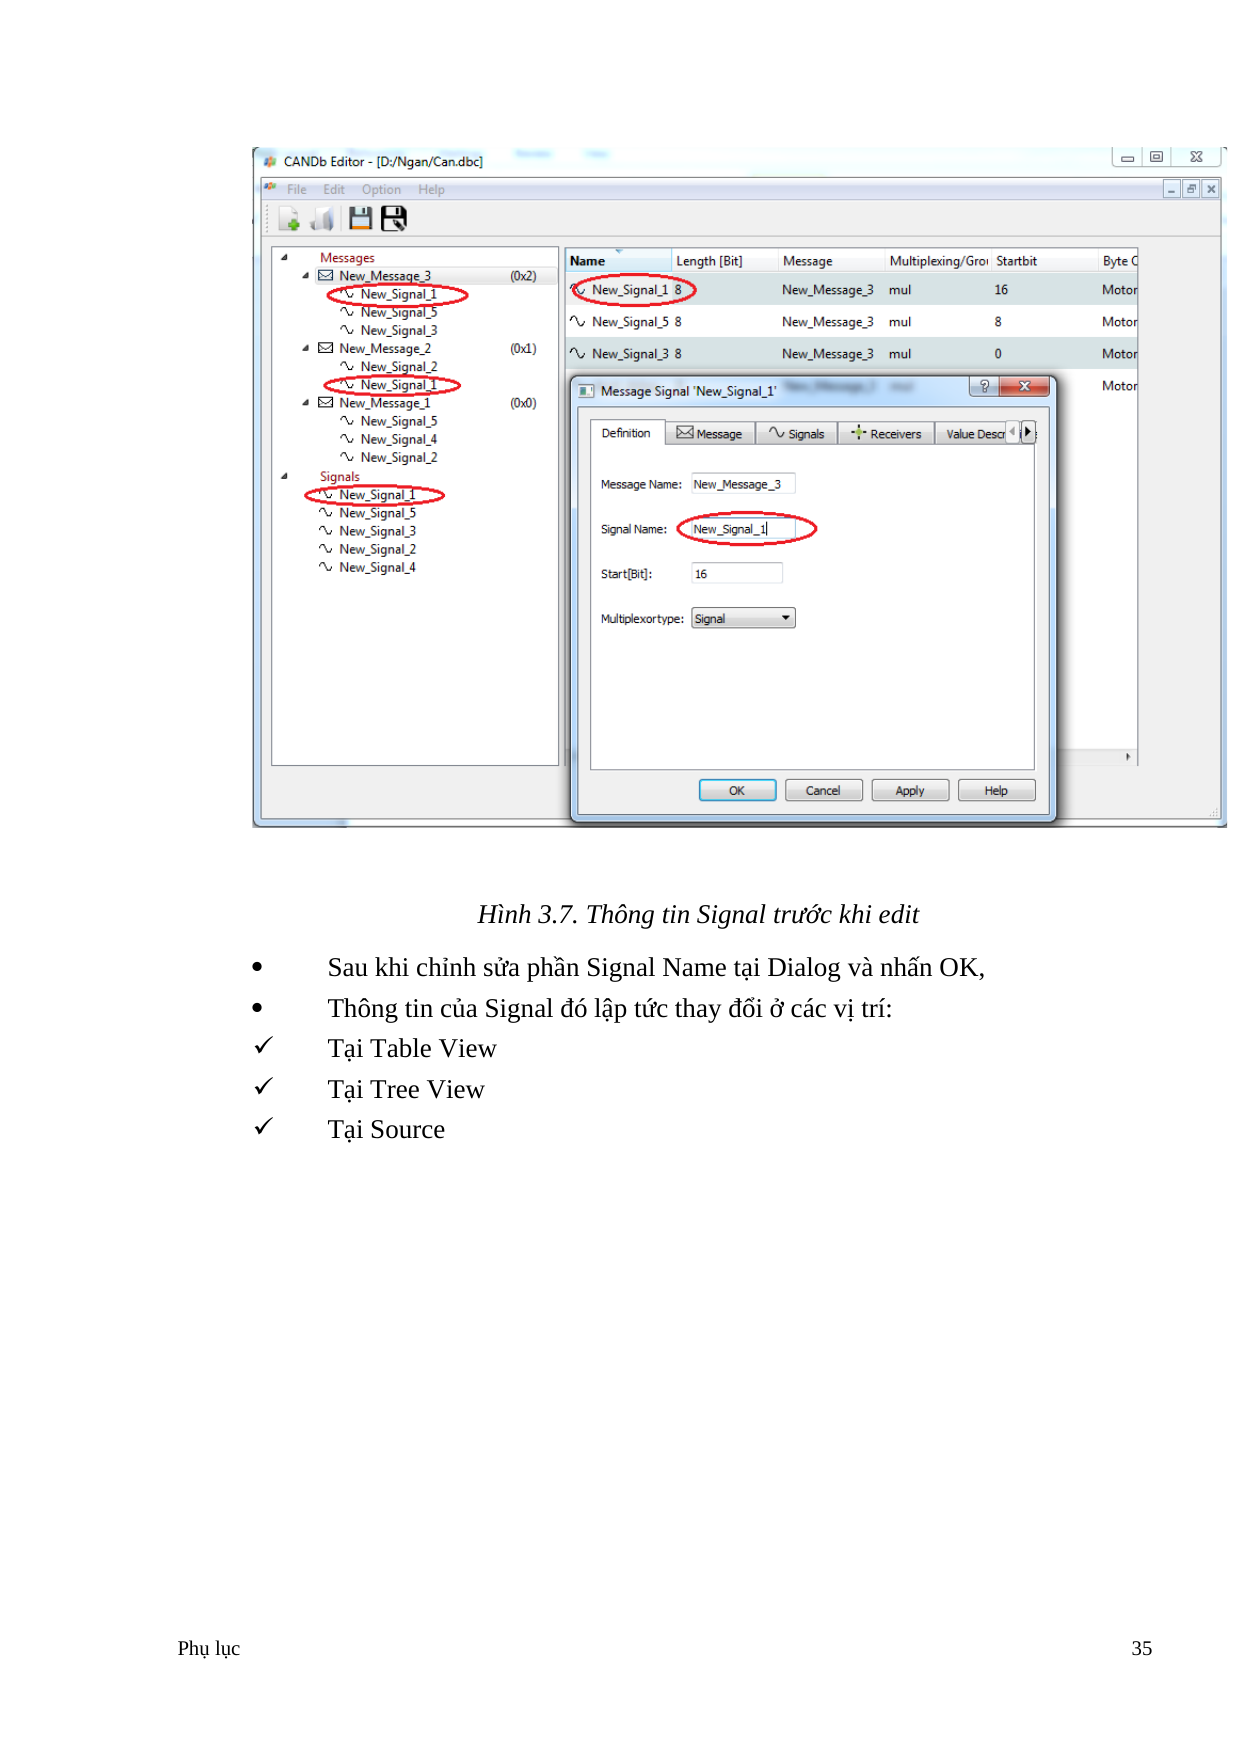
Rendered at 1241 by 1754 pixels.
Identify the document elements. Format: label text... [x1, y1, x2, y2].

list Tại Table View [177, 1032, 1122, 1064]
picture [252, 147, 1228, 828]
text Hình 3.7. Thông tin Signal trước khi edit [477, 898, 1122, 929]
list Sau khi chỉnh sửa phần Signal Name tại Dialog và nhấn OK, [177, 951, 1122, 982]
list Thông tin của Signal đó lập tức thay đổi ở các vị trí: [177, 992, 1122, 1023]
list Tại Source [177, 1114, 1122, 1145]
list Tại Tree View [177, 1073, 1122, 1104]
